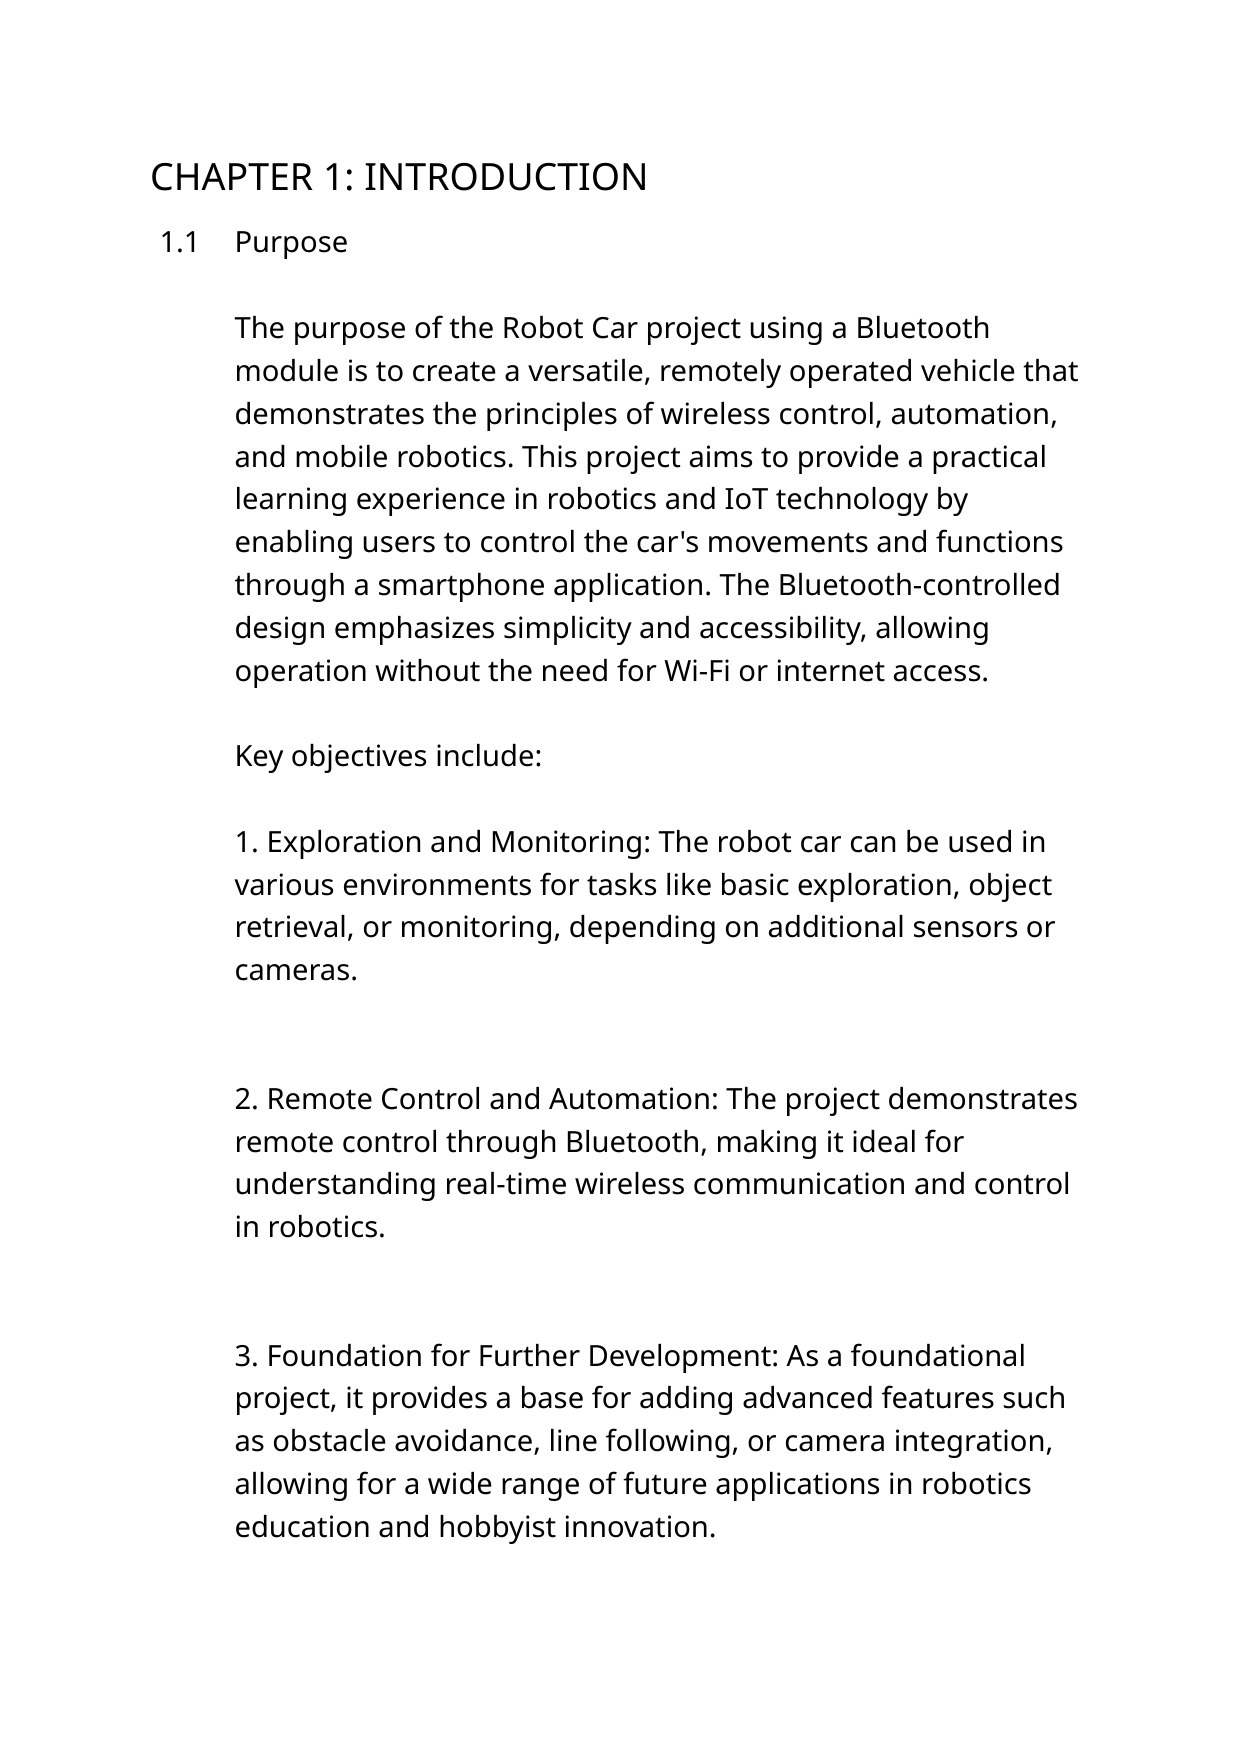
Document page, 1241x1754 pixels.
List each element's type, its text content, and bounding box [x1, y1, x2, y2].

list Key objectives include: [234, 736, 1090, 775]
list 1. Exploration and Monitoring: The robot car can be used in various environments for tasks like basic exploration, object retrieval, or monitoring, depending on additional sensors or cameras. [234, 821, 1090, 989]
list 3. Foundation for Further Development: As a foundational project, it provides a base for adding advanced features such as obstacle avoidance, line following, or camera integration, allowing for a wide range of future applications in robotics education and hobbyist innovation. [234, 1335, 1090, 1546]
list Purpose [159, 222, 1090, 261]
list The purpose of the Robot Car project using a Bluetooth module is to create a versatile, remotely operated vehicle that demonstrates the principles of wireless control, automation, and mobile robotics. This project aims to provide a practical learning experience in robotics and IoT technology by enabling users to control the car's movements and functions through a smartphone application. The Bluetooth-controlled design emphasizes simplicity and accessibility, allowing operation without the need for Wi-Fi or internet access. [234, 307, 1090, 689]
text CHAPTER 1: INTRODUCTION [150, 150, 1090, 201]
list 2. Remote Control and Automation: The project demonstrates remote control through Bluetooth, making it ideal for understanding real-time wireless communication and control in robotics. [234, 1078, 1090, 1246]
